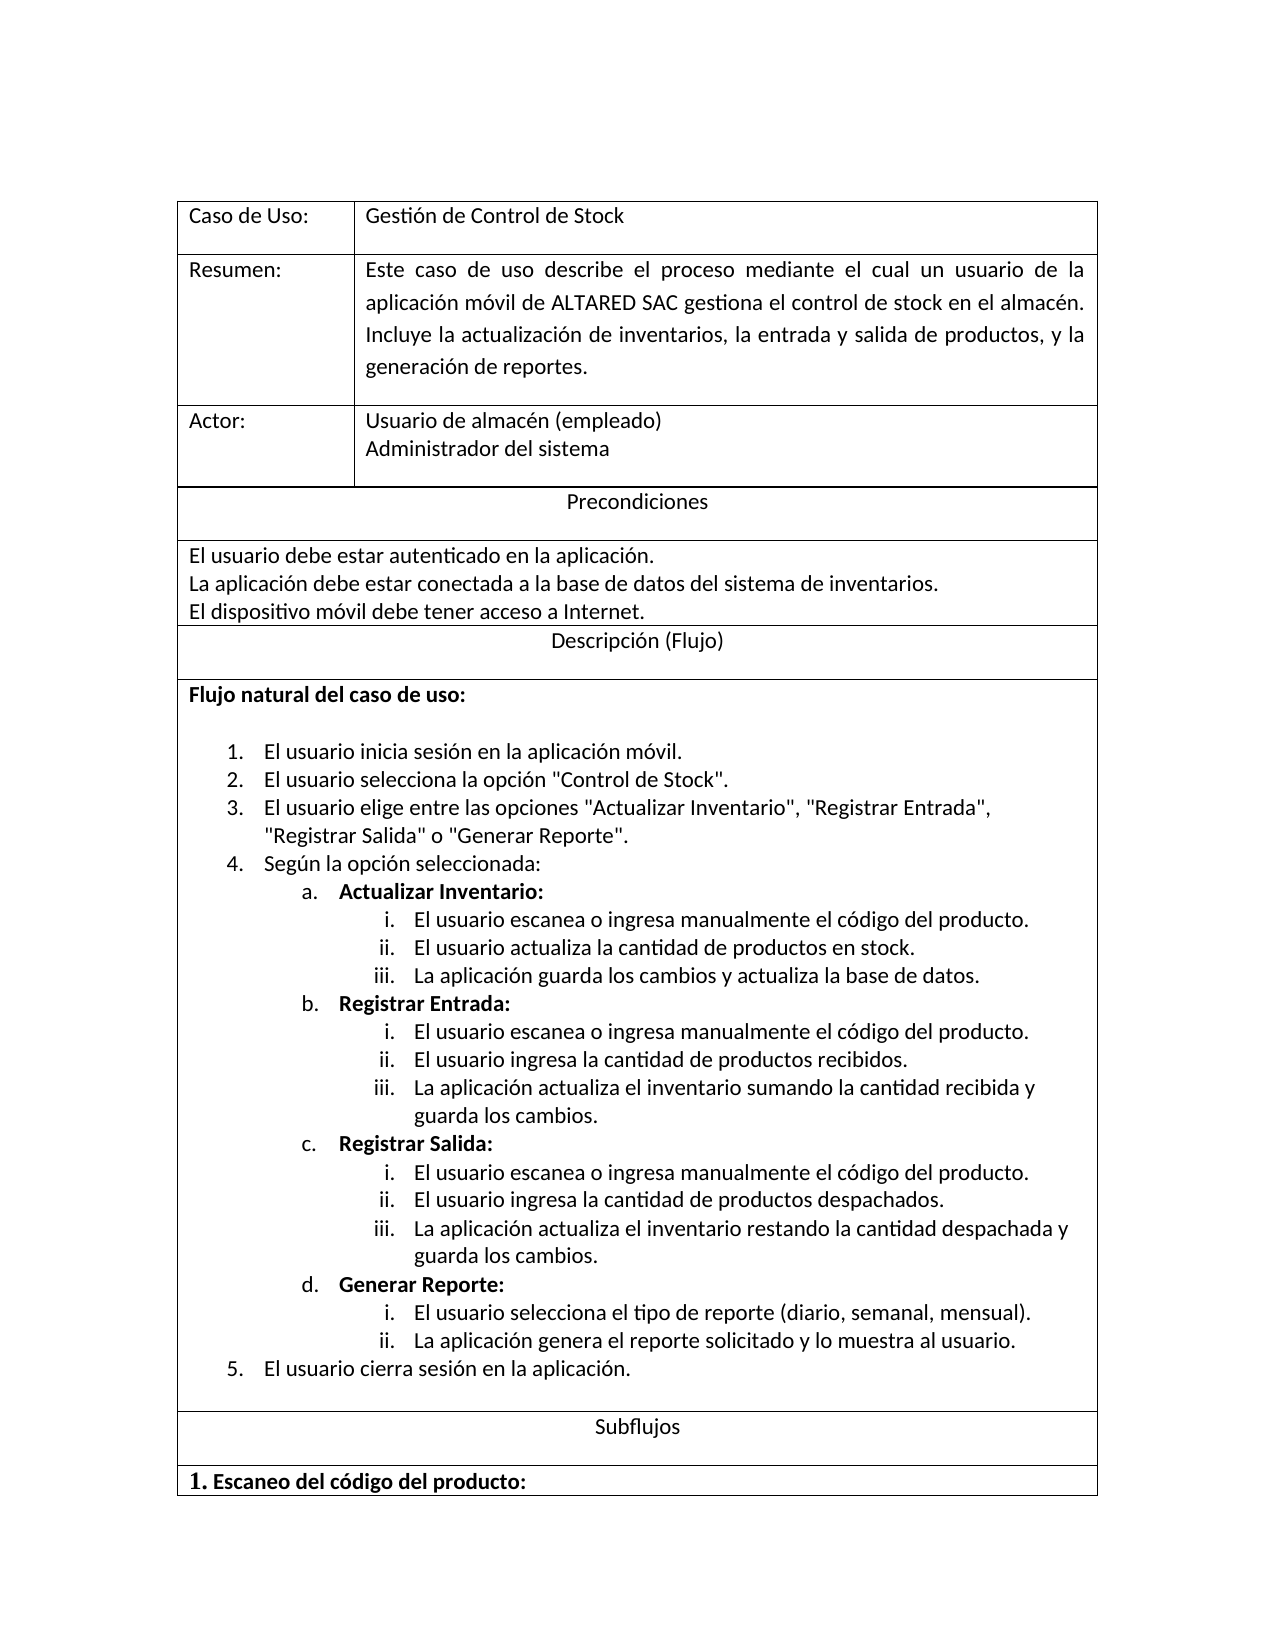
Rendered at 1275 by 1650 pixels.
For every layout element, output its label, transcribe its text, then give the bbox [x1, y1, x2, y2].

table_cell Resumen: [178, 255, 354, 405]
table_cell Este caso de uso describe el proceso mediante el cual un usuario de la aplicación móvil de ALTARED SAC gestiona el control de stock en el almacén. Incluye la actualización de inventarios, la entrada y salida de productos, y la generación de reportes. [355, 255, 1097, 405]
table_cell Usuario de almacén (empleado) Administrador del sistema [355, 406, 1097, 486]
table_cell Actor: [178, 406, 354, 486]
table_cell Precondiciones [178, 488, 1097, 540]
table_header Caso de Uso: [178, 202, 354, 254]
table_cell Flujo natural del caso de uso: El usuario inicia sesión en la aplicación móvil. El usuario selecciona la opción "Control de Stock". El usuario elige entre las opciones "Actualizar Inventario", "Registrar Entrada", "Registrar Salida" o "Generar Reporte". Según la opción seleccionada: Actualizar Inventario: El usuario escanea o ingresa manualmente el código del producto. El usuario actualiza la cantidad de productos en stock. La aplicación guarda los cambios y actualiza la base de datos. Registrar Entrada: El usuario escanea o ingresa manualmente el código del producto. El usuario ingresa la cantidad de productos recibidos. La aplicación actualiza el inventario sumando la cantidad recibida y guarda los cambios. Registrar Salida: El usuario escanea o ingresa manualmente el código del producto. El usuario ingresa la cantidad de productos despachados. La aplicación actualiza el inventario restando la cantidad despachada y guarda los cambios. Generar Reporte: El usuario selecciona el tipo de reporte (diario, semanal, mensual). La aplicación genera el reporte solicitado y lo muestra al usuario. El usuario cierra sesión en la aplicación. [178, 680, 1097, 1411]
table_cell El usuario debe estar autenticado en la aplicación. La aplicación debe estar conectada a la base de datos del sistema de inventarios. El dispositivo móvil debe tener acceso a Internet. [178, 541, 1097, 625]
table_cell Subflujos [178, 1412, 1097, 1465]
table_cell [178, 1466, 1097, 1495]
table_header Gestión de Control de Stock [355, 202, 1097, 254]
table_cell Descripción (Flujo) [178, 626, 1097, 679]
